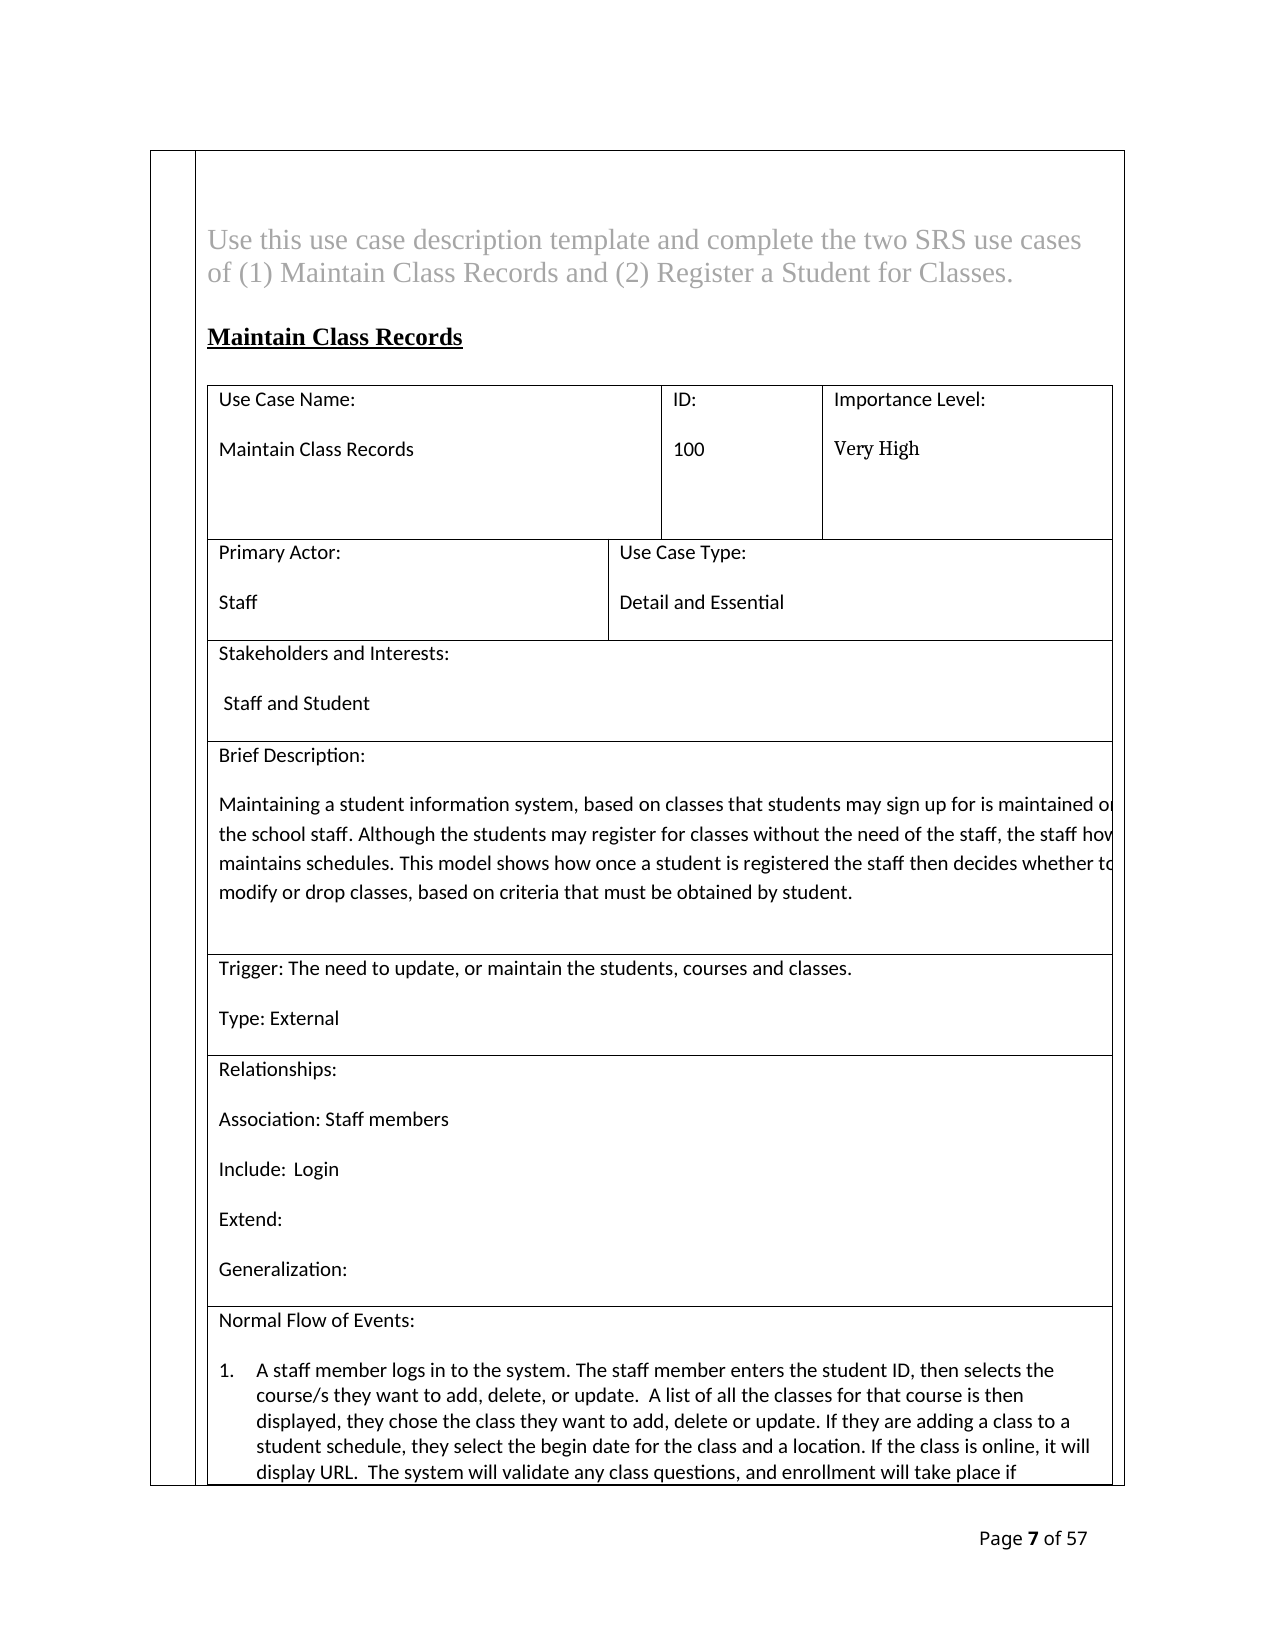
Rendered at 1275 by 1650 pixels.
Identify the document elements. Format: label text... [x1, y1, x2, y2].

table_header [196, 151, 1124, 1485]
table_header 1 [151, 151, 195, 1485]
